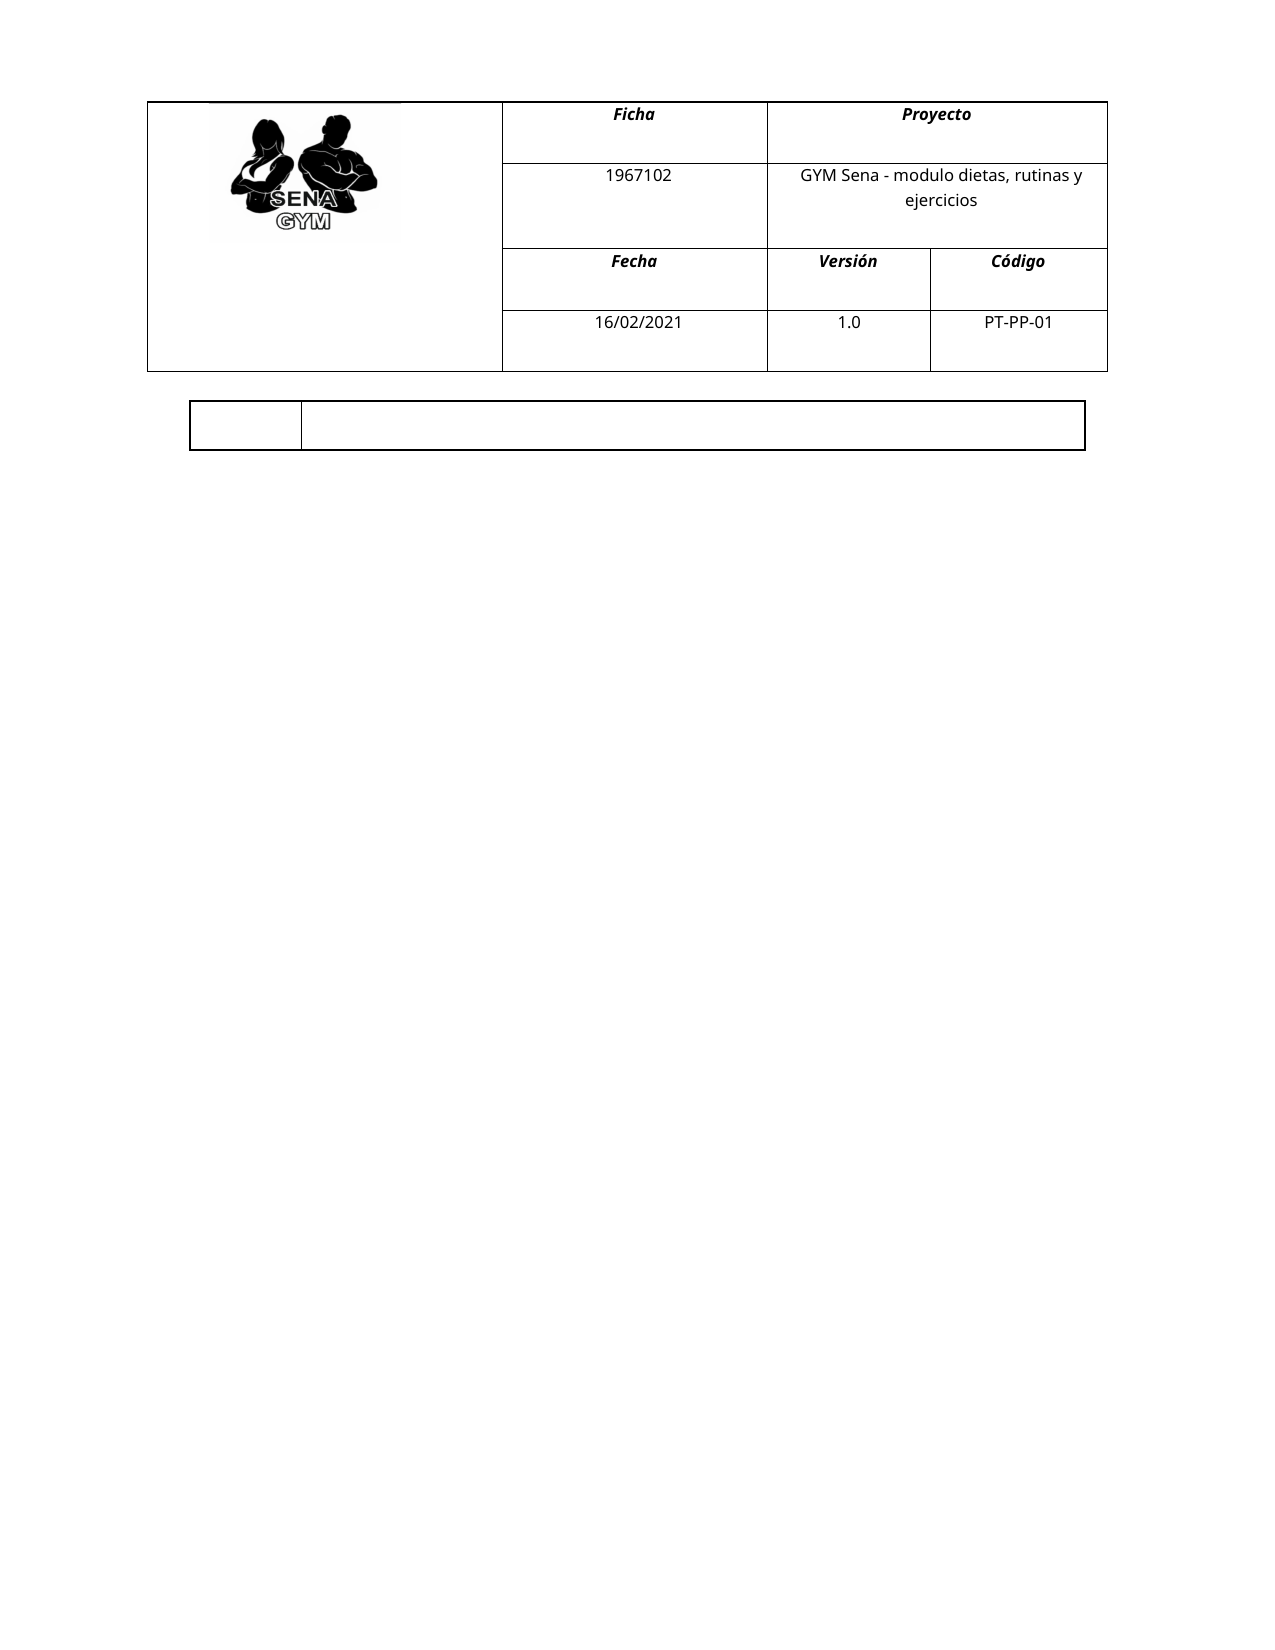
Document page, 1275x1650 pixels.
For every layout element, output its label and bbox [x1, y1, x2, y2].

picture [208, 103, 402, 243]
table_cell [302, 402, 1084, 449]
table_cell [191, 402, 301, 449]
